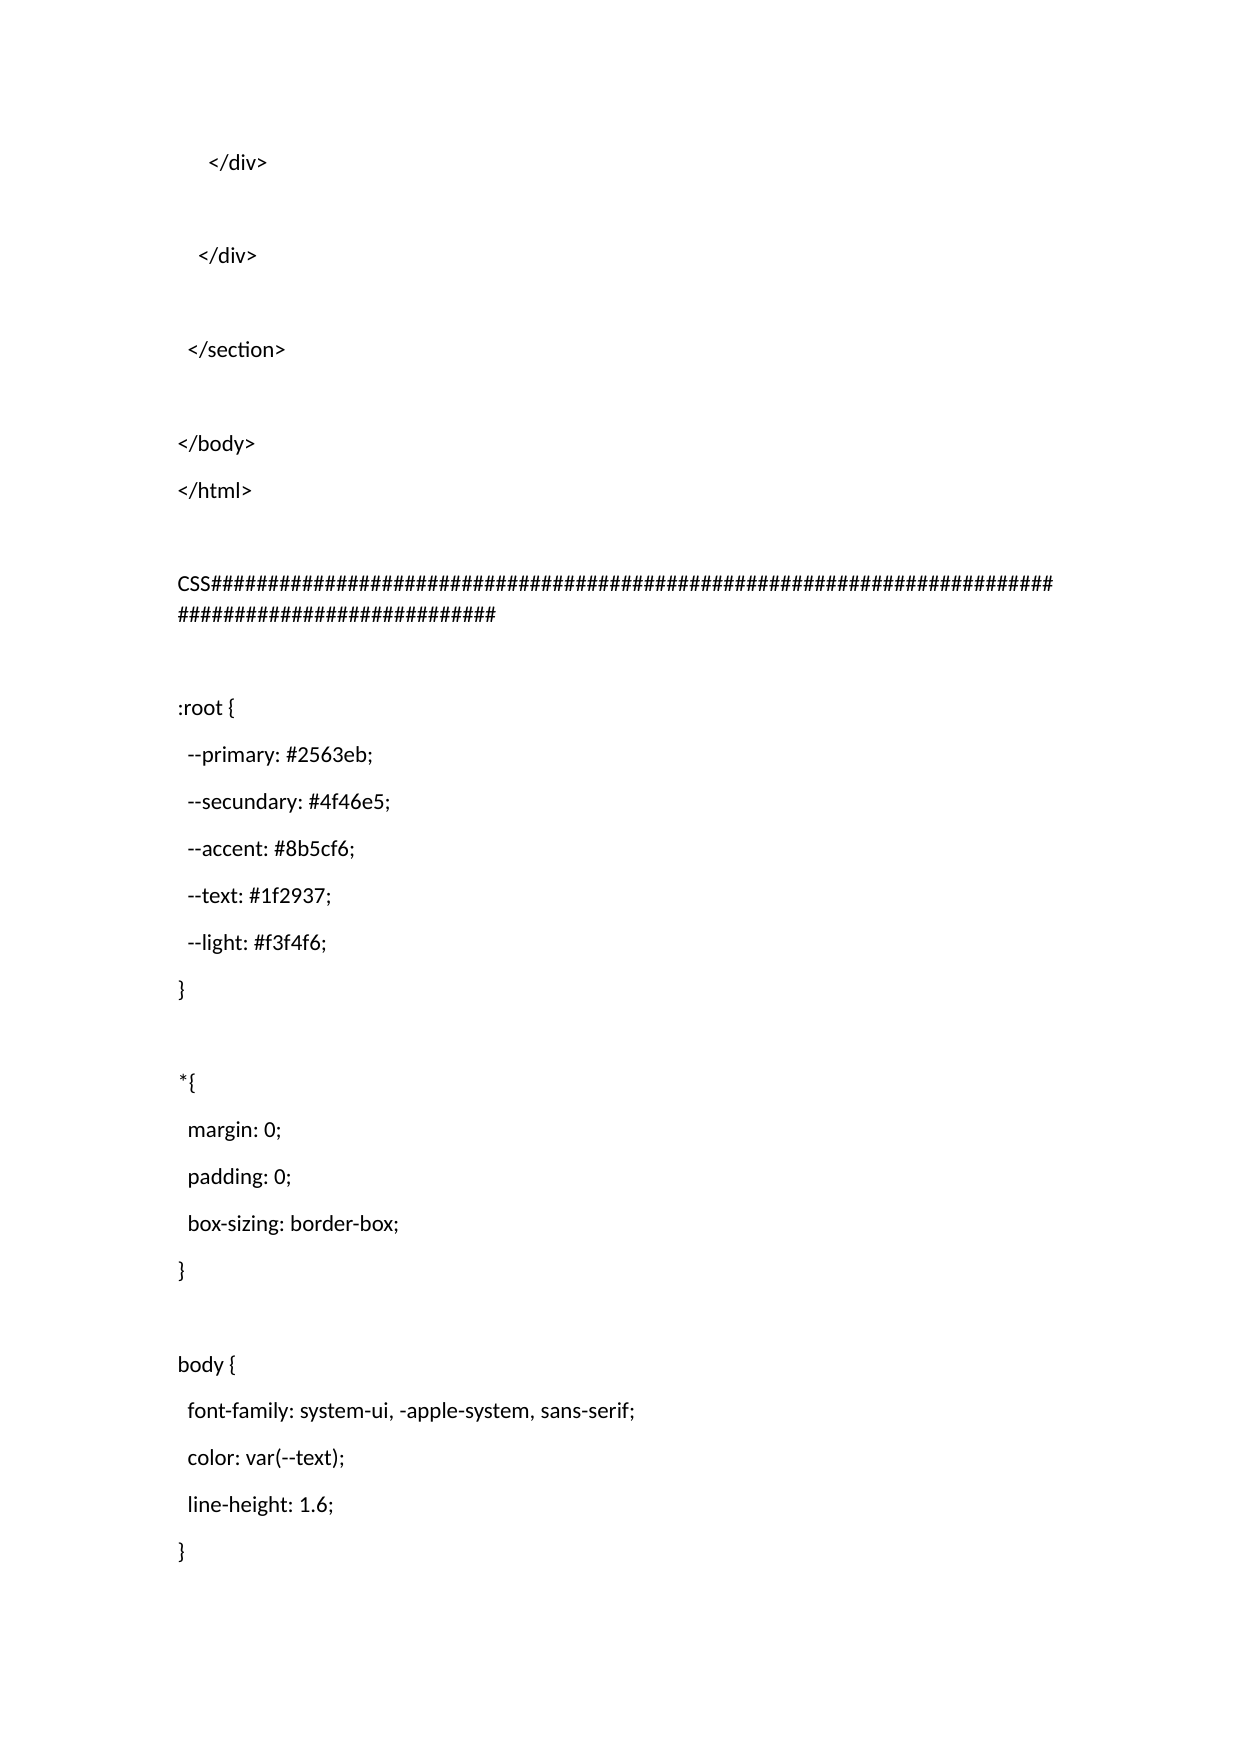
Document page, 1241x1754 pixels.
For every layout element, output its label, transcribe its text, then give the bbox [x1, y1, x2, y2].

text margin: 0; [177, 1115, 1063, 1143]
text </body> [177, 429, 1063, 457]
text --accent: #8b5cf6; [177, 834, 1063, 862]
text body { [177, 1350, 1063, 1378]
text } [177, 1537, 1063, 1565]
text font-family: system-ui, -apple-system, sans-serif; [177, 1397, 1063, 1424]
text padding: 0; [177, 1162, 1063, 1190]
text :root { [177, 693, 1063, 721]
text color: var(--text); [177, 1443, 1063, 1471]
text </div> [177, 148, 1063, 176]
text --text: #1f2937; [177, 881, 1063, 909]
text </div> [177, 241, 1063, 269]
text --light: #f3f4f6; [177, 928, 1063, 956]
text box-sizing: border-box; [177, 1209, 1063, 1237]
text line-height: 1.6; [177, 1490, 1063, 1518]
text </section> [177, 335, 1063, 363]
text </html> [177, 476, 1063, 504]
text CSS###################################################################################################### [177, 569, 1063, 628]
text *{ [177, 1068, 1063, 1096]
text } [177, 1256, 1063, 1284]
text } [177, 975, 1063, 1003]
text --secundary: #4f46e5; [177, 787, 1063, 815]
text --primary: #2563eb; [177, 740, 1063, 768]
